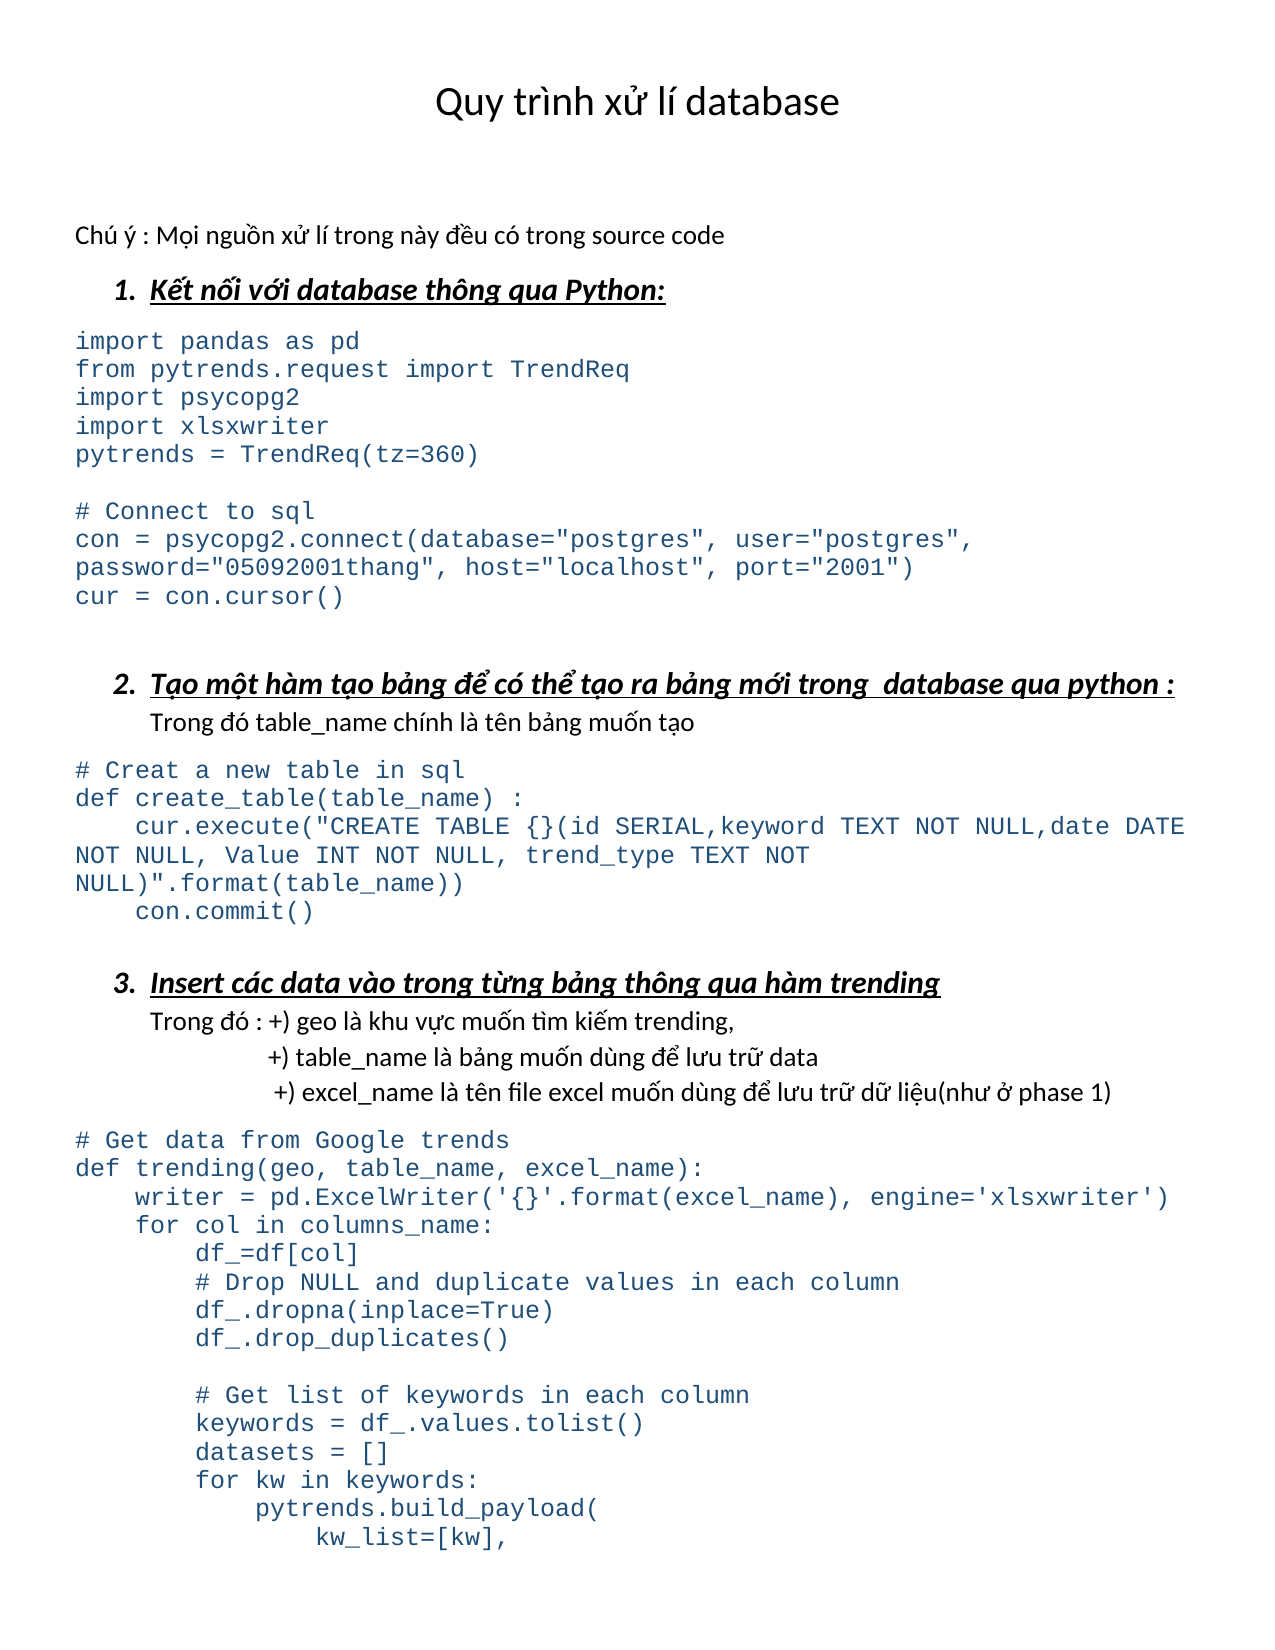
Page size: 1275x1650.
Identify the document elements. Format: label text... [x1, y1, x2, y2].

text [75, 1128, 1200, 1553]
list Tạo một hàm tạo bảng để có thể tạo ra bảng mới trong database qua python : [112, 664, 1200, 702]
text Quy trình xử lí database [75, 75, 1200, 126]
list Trong đó : +) geo là khu vực muốn tìm kiếm trending, [150, 1004, 1200, 1037]
list Insert các data vào trong từng bảng thông qua hàm trending [112, 963, 1200, 1001]
text Chú ý : Mọi nguồn xử lí trong này đều có trong source code [75, 218, 1200, 251]
text # Creat a new table in sql def create_table(table_name) : cur.execute("CREATE TABLE {}(id SERIAL,keyword TEXT NOT NULL,date DATE NOT NULL, Value INT NOT NULL, trend_type TEXT NOT NULL)".format(table_name)) con.commit() [75, 757, 1200, 927]
list +) table_name là bảng muốn dùng để lưu trữ data [150, 1040, 1200, 1073]
list Kết nối với database thông qua Python: [112, 270, 1200, 308]
list Trong đó table_name chính là tên bảng muốn tạo [150, 705, 1200, 738]
list +) excel_name là tên file excel muốn dùng để lưu trữ dữ liệu(như ở phase 1) [150, 1075, 1200, 1108]
text import pandas as pd from pytrends.request import TrendReq import psycopg2 import xlsxwriter pytrends = TrendReq(tz=360) # Connect to sql con = psycopg2.connect(database="postgres", user="postgres", password="05092001thang", host="localhost", port="2001") cur = con.cursor() [75, 328, 1200, 612]
